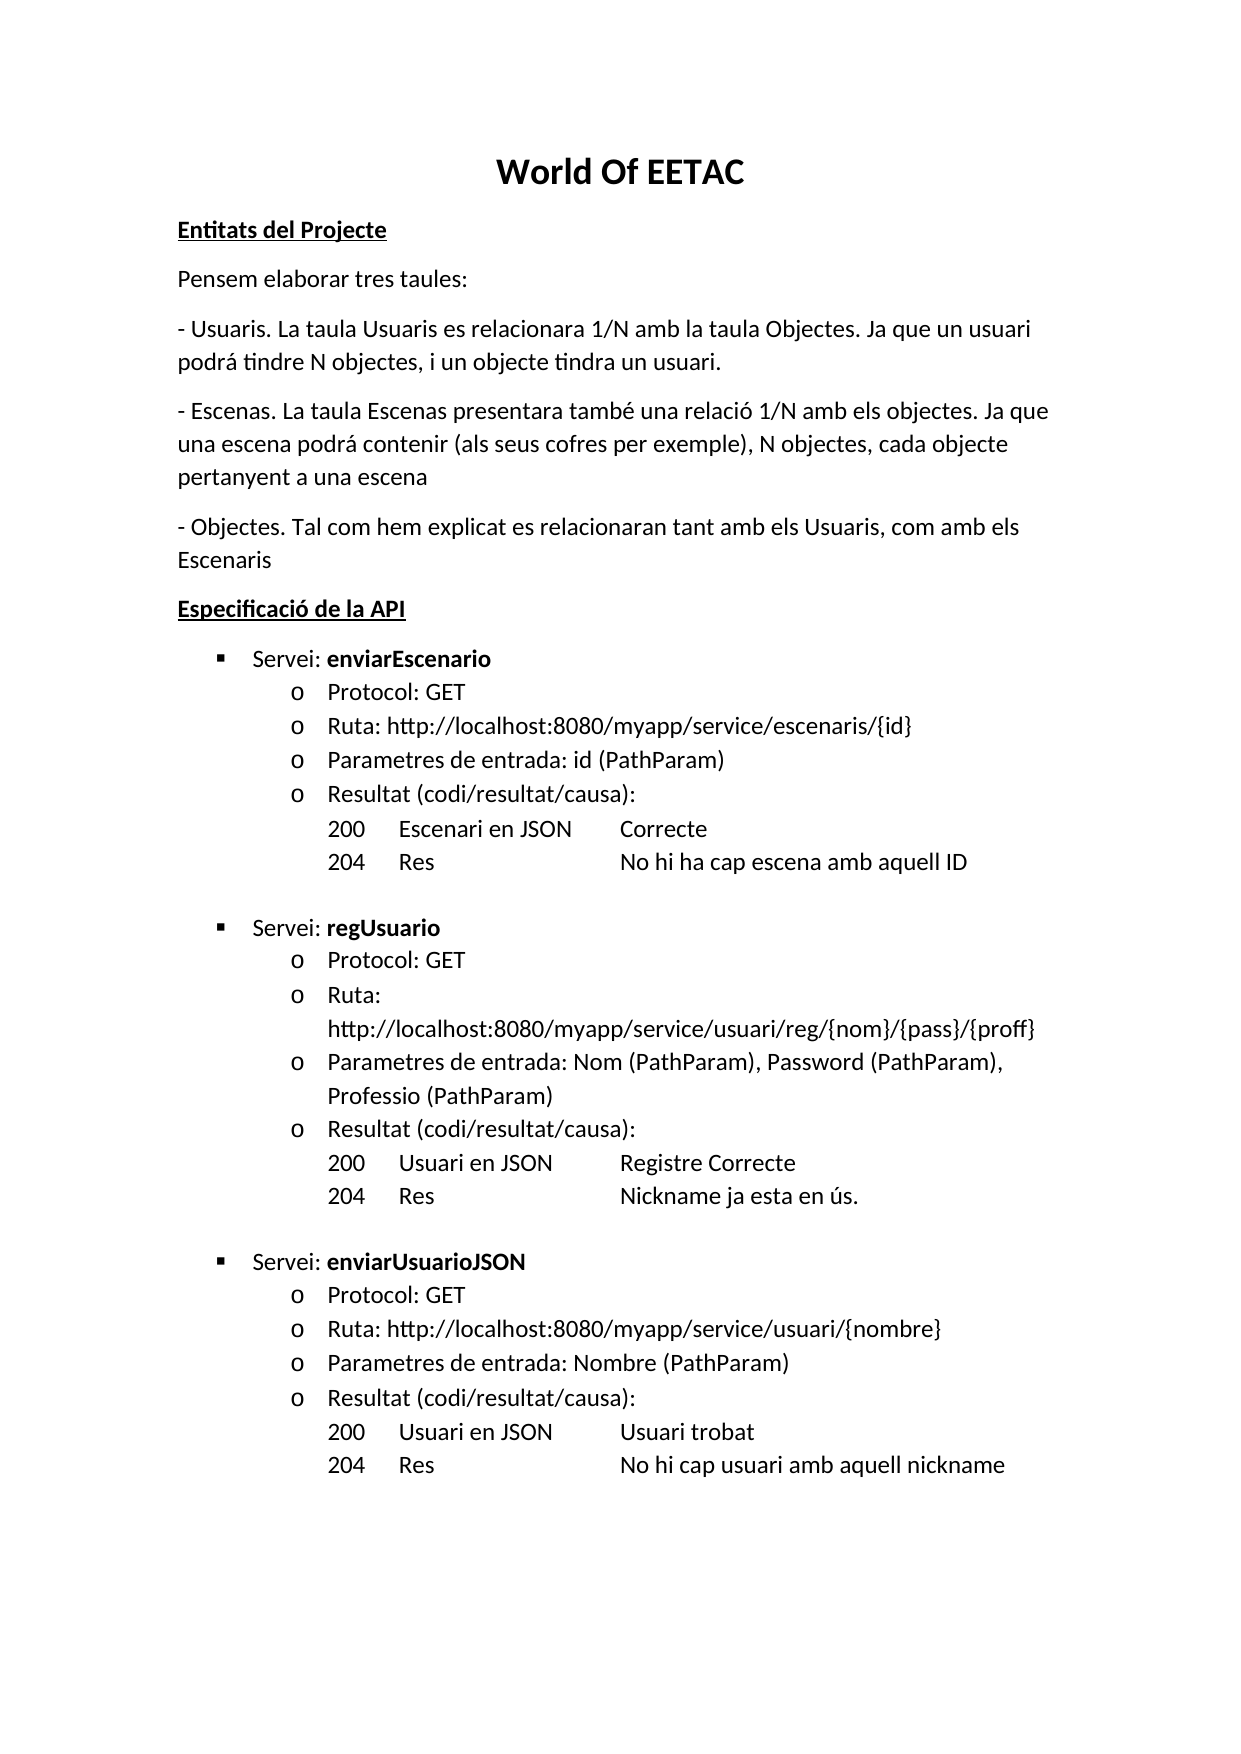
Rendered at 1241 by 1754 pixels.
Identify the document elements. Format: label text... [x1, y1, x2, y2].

text Entitats del Projecte [177, 214, 1063, 244]
list Parametres de entrada: Nombre (PathParam) [290, 1347, 1063, 1379]
list 200 Usuari en JSON Registre Correcte [327, 1147, 1063, 1178]
text - Objectes. Tal com hem explicat es relacionaran tant amb els Usuaris, com amb els Escenaris [177, 511, 1063, 574]
list Parametres de entrada: Nom (PathParam), Password (PathParam), Professio (PathParam) [290, 1046, 1063, 1111]
list Protocol: GET [290, 676, 1063, 708]
list Ruta: http://localhost:8080/myapp/service/usuari/{nombre} [290, 1313, 1063, 1345]
list Servei: enviarUsuarioJSON [215, 1246, 1063, 1277]
list Servei: regUsuario [215, 912, 1063, 942]
text - Escenas. La taula Escenas presentara també una relació 1/N amb els objectes. Ja que una escena podrá contenir (als seus cofres per exemple), N objectes, cada objecte pertanyent a una escena [177, 395, 1063, 492]
list 204 Res No hi cap usuari amb aquell nickname [327, 1449, 1063, 1479]
text - Usuaris. La taula Usuaris es relacionara 1/N amb la taula Objectes. Ja que un usuari podrá tindre N objectes, i un objecte tindra un usuari. [177, 313, 1063, 376]
list Ruta: http://localhost:8080/myapp/service/escenaris/{id} [290, 710, 1063, 742]
list Resultat (codi/resultat/causa): [290, 1113, 1063, 1145]
text Pensem elaborar tres taules: [177, 263, 1063, 294]
list Servei: enviarEscenario [215, 643, 1063, 673]
text World Of EETAC [177, 148, 1063, 193]
list Protocol: GET [290, 1279, 1063, 1311]
list Protocol: GET [290, 944, 1063, 976]
list Resultat (codi/resultat/causa): [290, 1382, 1063, 1413]
text Especificació de la API [177, 593, 1063, 624]
list Parametres de entrada: id (PathParam) [290, 744, 1063, 776]
list 204 Res Nickname ja esta en ús. [327, 1180, 1063, 1211]
list 204 Res No hi ha cap escena amb aquell ID [327, 846, 1063, 876]
list 200 Usuari en JSON Usuari trobat [327, 1416, 1063, 1447]
list Ruta: http://localhost:8080/myapp/service/usuari/reg/{nom}/{pass}/{proff} [290, 979, 1063, 1043]
list 200 Escenari en JSON Correcte [327, 813, 1063, 843]
list Resultat (codi/resultat/causa): [290, 779, 1063, 810]
